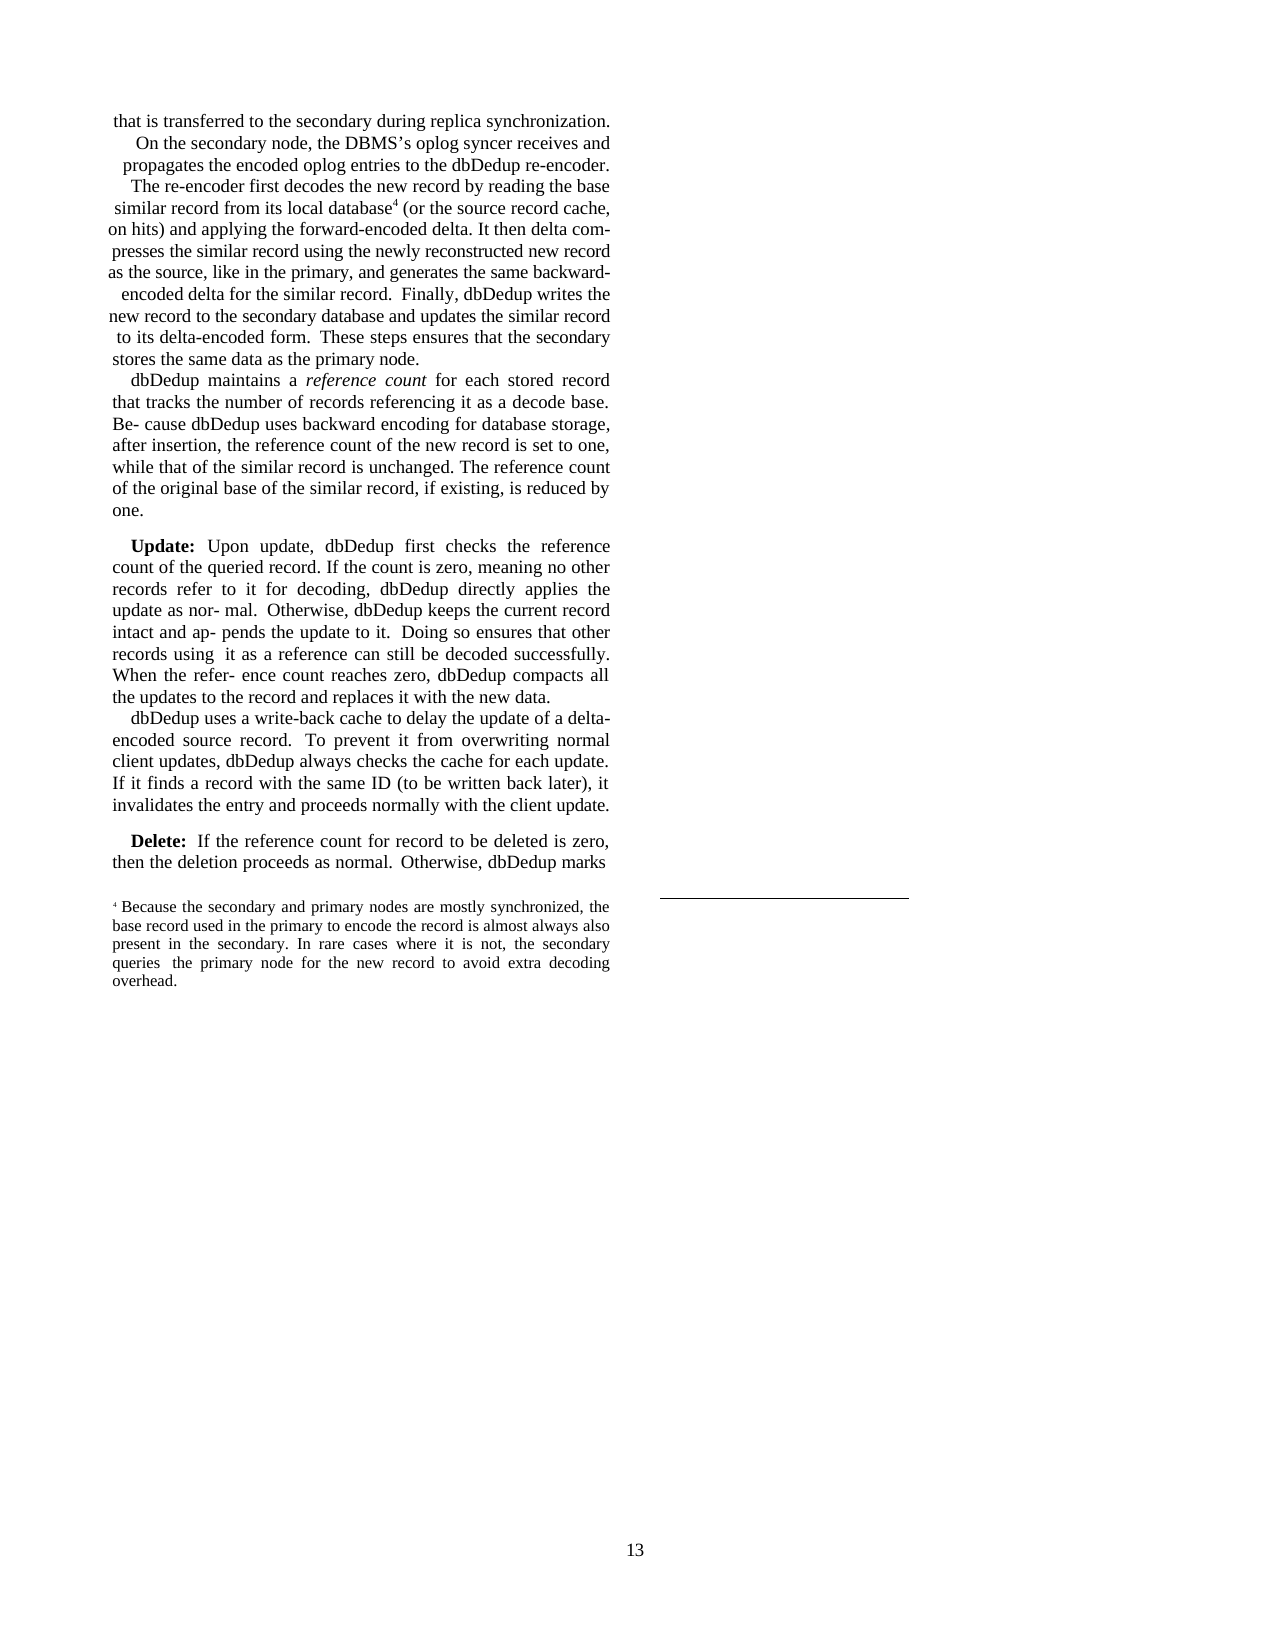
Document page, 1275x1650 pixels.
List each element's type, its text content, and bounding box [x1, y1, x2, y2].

text Update: Upon update, dbDedup first checks the reference count of the queried record. If the count is zero, meaning no other records refer to it for decoding, dbDedup directly applies the update as nor- mal. Otherwise, dbDedup keeps the current record intact and ap- pends the update to it. Doing so ensures that other records using it as a reference can still be decoded successfully. When the refer- ence count reaches zero, dbDedup compacts all the updates to the record and replaces it with the new data. [112, 535, 610, 707]
text dbDedup maintains a reference count for each stored record that tracks the number of records referencing it as a decode base. Be- cause dbDedup uses backward encoding for database storage, after insertion, the reference count of the new record is set to one, while that of the similar record is unchanged. The reference count of the original base of the similar record, if existing, is reduced by one. [112, 369, 610, 520]
text that is transferred to the secondary during replica synchronization. On the secondary node, the DBMS’s oplog syncer receives and propagates the encoded oplog entries to the dbDedup re-encoder. The re-encoder first decodes the new record by reading the base similar record from its local database4 (or the source record cache, on hits) and applying the forward-encoded delta. It then delta com- presses the similar record using the newly reconstructed new record as the source, like in the primary, and generates the same backward- encoded delta for the similar record. Finally, dbDedup writes the new record to the secondary database and updates the similar record to its delta-encoded form. These steps ensures that the secondary [104, 110, 610, 348]
list Because the secondary and primary nodes are mostly synchronized, the base record used in the primary to encode the record is almost always also present in the secondary. In rare cases where it is not, the secondary queries the primary node for the new record to avoid extra decoding overhead. [112, 898, 610, 990]
text stores the same data as the primary node. [112, 348, 614, 369]
text Delete: If the reference count for record to be deleted is zero, then the deletion proceeds as normal. Otherwise, dbDedup marks [112, 829, 610, 873]
text dbDedup uses a write-back cache to delay the update of a delta- encoded source record. To prevent it from overwriting normal client updates, dbDedup always checks the cache for each update. If it finds a record with the same ID (to be written back later), it invalidates the entry and proceeds normally with the client update. [112, 707, 610, 815]
